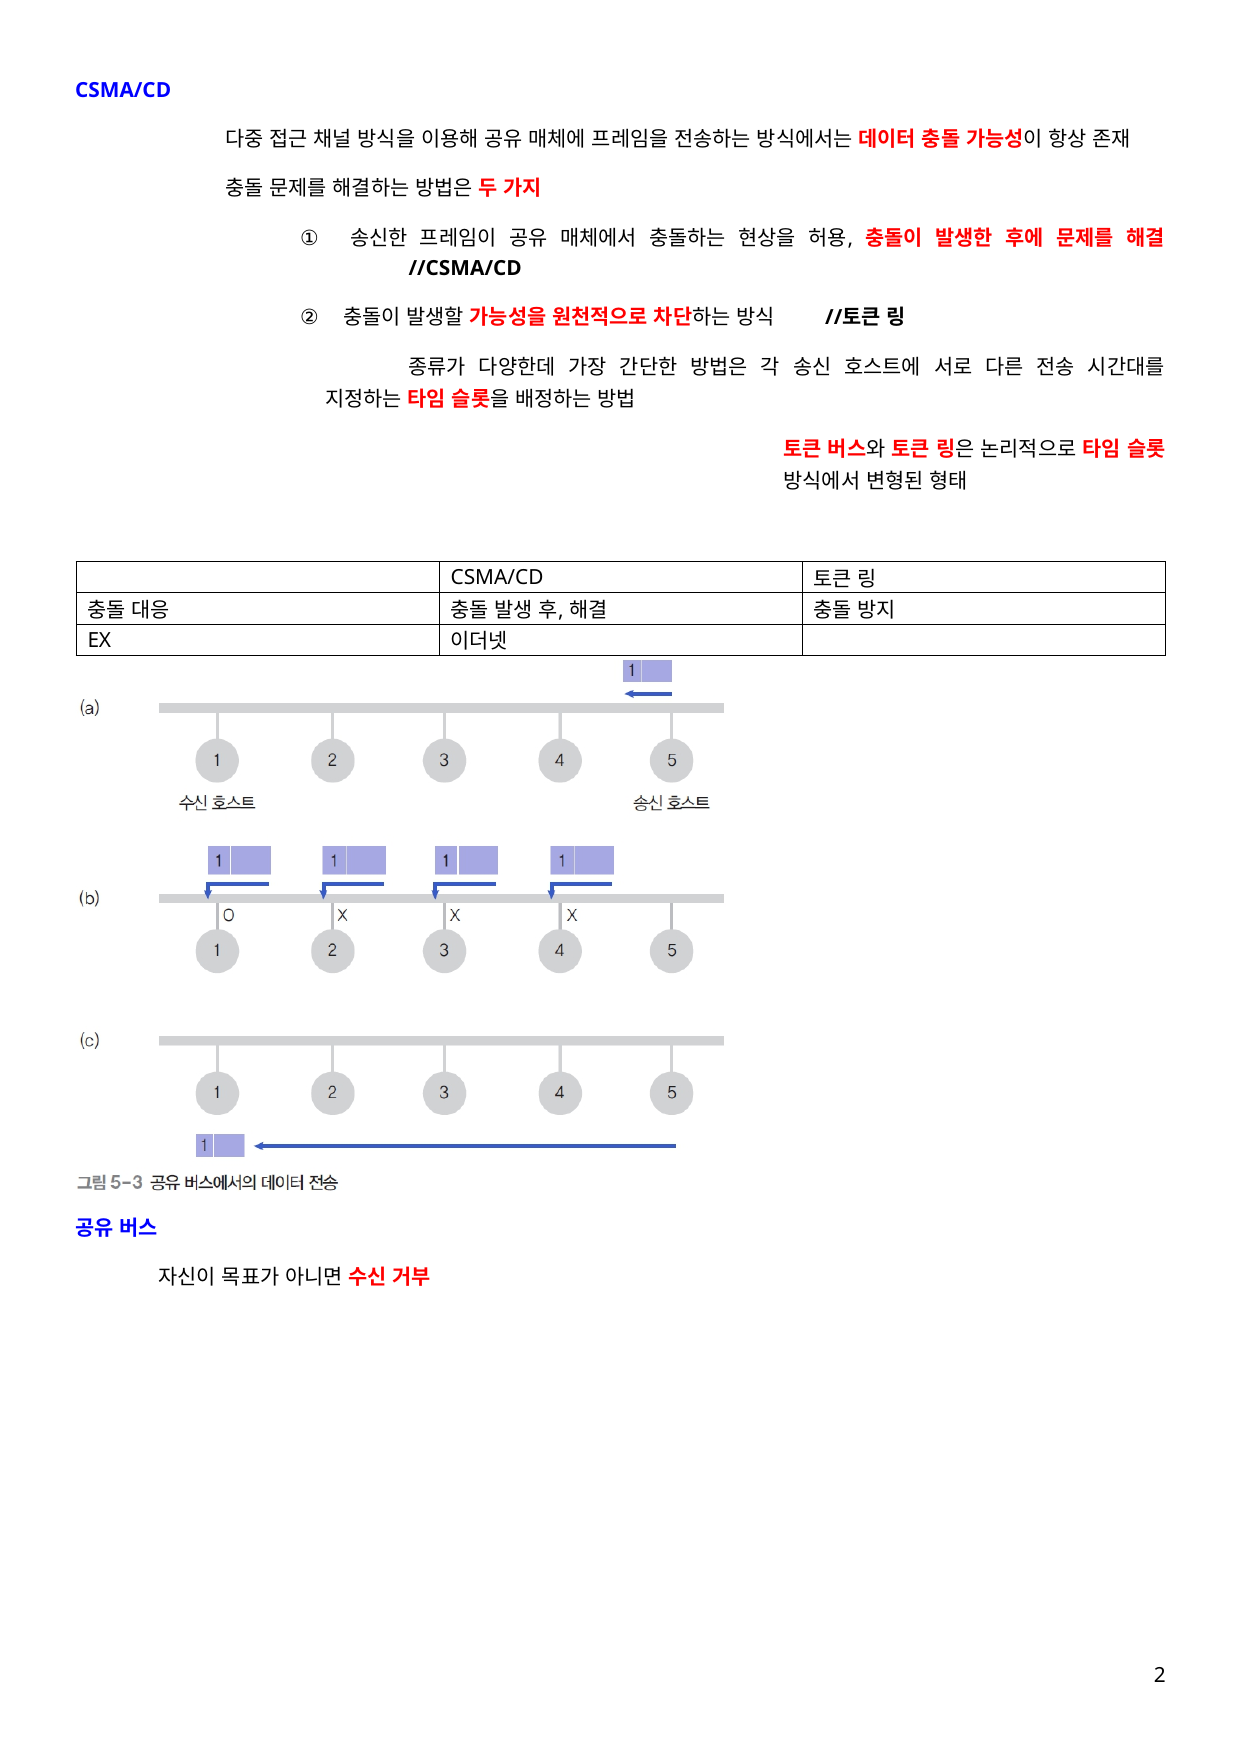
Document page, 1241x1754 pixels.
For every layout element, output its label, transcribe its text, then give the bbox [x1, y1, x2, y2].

text 다중 접근 채널 방식을 이용해 공유 매체에 프레임을 전송하는 방식에서는 데이터 충돌 가능성이 항상 존재 [225, 122, 1165, 152]
text 공유 버스 [75, 1211, 1165, 1241]
table_header 토큰 링 [803, 562, 1165, 592]
table_cell 충돌 방지 [803, 593, 1165, 624]
table_header CSMA/CD [440, 562, 802, 592]
list 송신한 프레임이 공유 매체에서 충돌하는 현상을 허용, 충돌이 발생한 후에 문제를 해결 //CSMA/CD [300, 221, 1165, 282]
picture [75, 656, 728, 1193]
table_cell 충돌 대응 [77, 593, 439, 624]
text CSMA/CD [75, 75, 1165, 103]
table_cell [803, 625, 1165, 655]
text 토큰 버스와 토큰 링은 논리적으로 타임 슬롯 방식에서 변형된 형태 [783, 432, 1165, 495]
table_cell 이더넷 [440, 625, 802, 655]
table_cell EX [77, 625, 439, 655]
text 충돌 문제를 해결하는 방법은 두 가지 [225, 172, 1165, 202]
text 자신이 목표가 아니면 수신 거부 [75, 1260, 1165, 1291]
table_header [77, 562, 439, 592]
text 종류가 다양한데 가장 간단한 방법은 각 송신 호스트에 서로 다른 전송 시간대를 지정하는 타임 슬롯을 배정하는 방법 [325, 350, 1165, 413]
table_cell 충돌 발생 후, 해결 [440, 593, 802, 624]
list 충돌이 발생할 가능성을 원천적으로 차단하는 방식 //토큰 링 [300, 301, 1165, 331]
